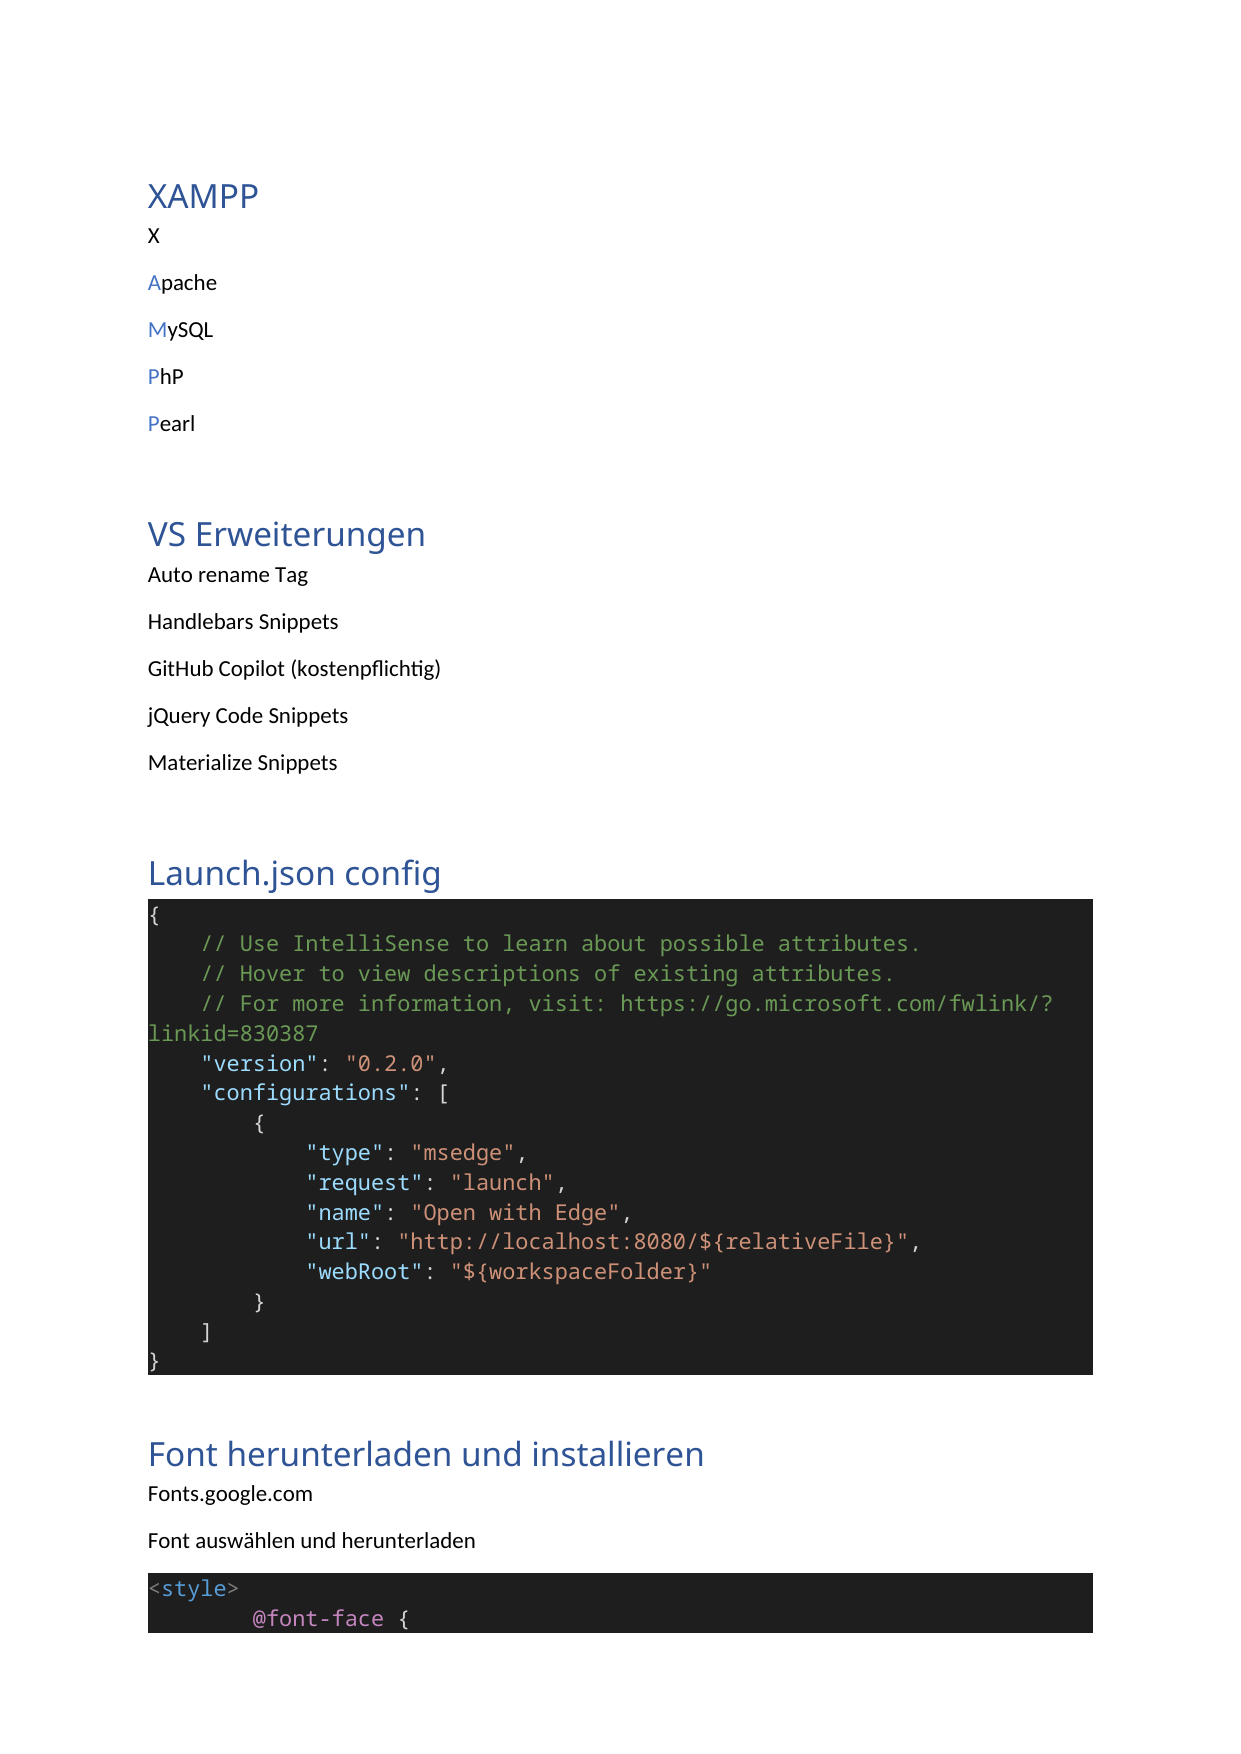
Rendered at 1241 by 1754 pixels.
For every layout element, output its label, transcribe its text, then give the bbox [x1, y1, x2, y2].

text // Use IntelliSense to learn about possible attributes. [148, 928, 1093, 958]
text PhP [148, 362, 1093, 390]
text GitHub Copilot (kostenpflichtig) [148, 654, 1093, 682]
text "name": "Open with Edge", [148, 1197, 1093, 1226]
text @font-face { [148, 1603, 1093, 1633]
text } [148, 1346, 1093, 1375]
text Fonts.google.com [148, 1479, 1093, 1507]
text ] [148, 1316, 1093, 1346]
text <style> [148, 1573, 1093, 1603]
text "configurations": [ [148, 1077, 1093, 1107]
text X [148, 222, 1093, 249]
text { [148, 1107, 1093, 1137]
subtitle VS Erweiterungen [148, 511, 1093, 557]
text Handlebars Snippets [148, 607, 1093, 635]
text // For more information, visit: https://go.microsoft.com/fwlink/?linkid=830387 [148, 988, 1093, 1048]
text "type": "msedge", [148, 1137, 1093, 1167]
text Auto rename Tag [148, 560, 1093, 588]
text Pearl [148, 409, 1093, 437]
text Font auswählen und herunterladen [148, 1526, 1093, 1554]
subtitle Font herunterladen und installieren [148, 1431, 1093, 1476]
text MySQL [148, 315, 1093, 343]
text } [148, 1286, 1093, 1316]
text "url": "http://localhost:8080/${relativeFile}", [148, 1226, 1093, 1256]
text Materialize Snippets [148, 748, 1093, 776]
text jQuery Code Snippets [148, 701, 1093, 729]
text { [148, 899, 1093, 928]
text "version": "0.2.0", [148, 1048, 1093, 1077]
text "request": "launch", [148, 1167, 1093, 1197]
subtitle XAMPP [148, 173, 1093, 218]
text Apache [148, 268, 1093, 296]
text "webRoot": "${workspaceFolder}" [148, 1256, 1093, 1286]
subtitle Launch.json config [148, 850, 1093, 895]
text // Hover to view descriptions of existing attributes. [148, 958, 1093, 988]
